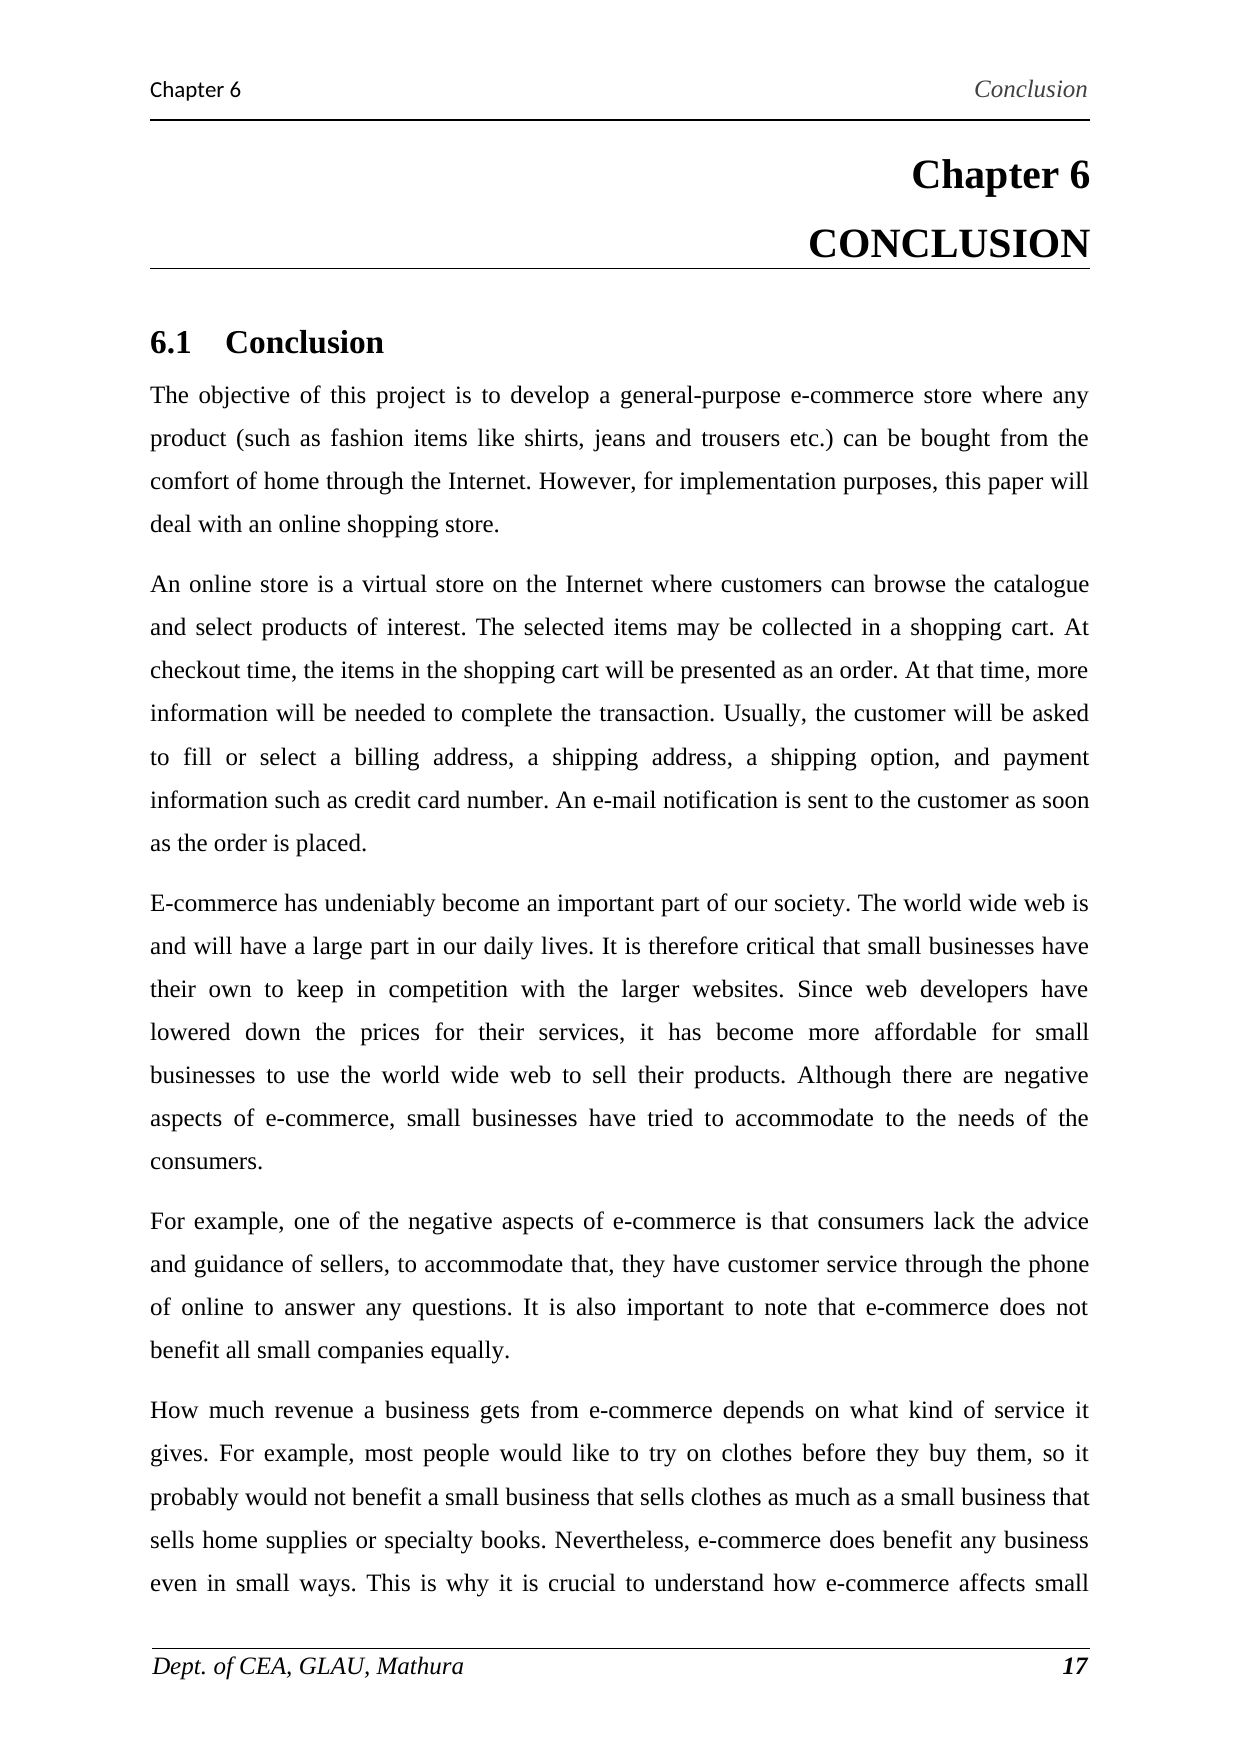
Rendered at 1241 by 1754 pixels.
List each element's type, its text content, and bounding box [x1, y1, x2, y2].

text CONCLUSION [150, 218, 1090, 268]
text For example, one of the negative aspects of e-commerce is that consumers lack the advice and guidance of sellers, to accommodate that, they have customer service through the phone of online to answer any questions. It is also important to note that e-commerce does not benefit all small companies equally. [150, 1206, 1090, 1364]
list Conclusion [150, 322, 1090, 361]
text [150, 1395, 1090, 1597]
text An online store is a virtual store on the Internet where customers can browse the catalogue and select products of interest. The selected items may be collected in a shopping cart. At checkout time, the items in the shopping cart will be presented as an order. At that time, more information will be needed to complete the transaction. Usually, the customer will be asked to fill or select a billing address, a shipping address, a shipping option, and payment information such as credit card number. An e-mail notification is sent to the customer as soon as the order is placed. [150, 569, 1090, 857]
text E-commerce has undeniably become an important part of our society. The world wide web is and will have a large part in our daily lives. It is therefore critical that small businesses have their own to keep in competition with the larger websites. Since web developers have lowered down the prices for their services, it has become more affordable for small businesses to use the world wide web to sell their products. Although there are negative aspects of e-commerce, small businesses have tried to accommodate to the needs of the consumers. [150, 888, 1090, 1175]
text Chapter 6 [150, 150, 1090, 198]
text The objective of this project is to develop a general-purpose e-commerce store where any product (such as fashion items like shirts, jeans and trousers etc.) can be bought from the comfort of home through the Internet. However, for implementation purposes, this paper will deal with an online shopping store. [150, 380, 1090, 538]
